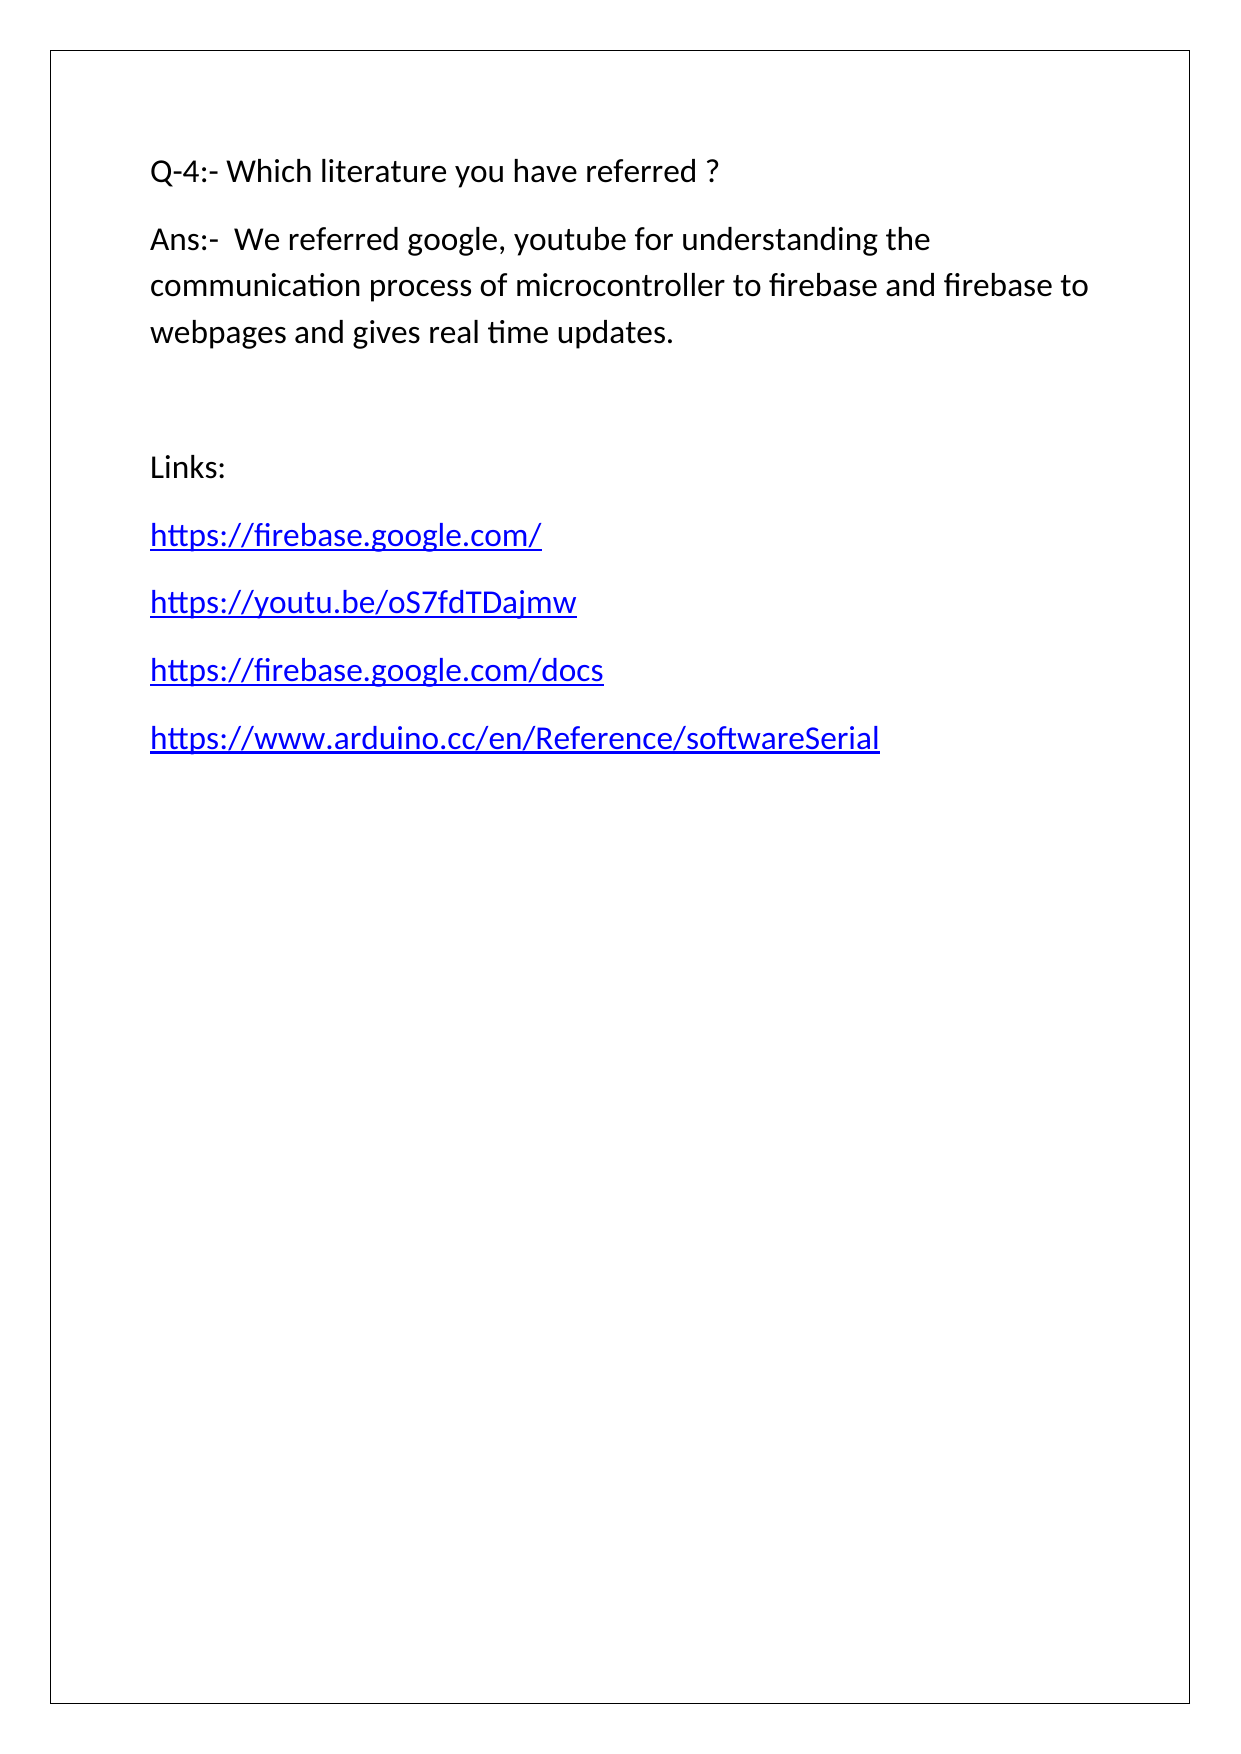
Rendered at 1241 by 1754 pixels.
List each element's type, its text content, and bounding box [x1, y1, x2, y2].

text Links: [150, 446, 1090, 487]
text https://firebase.google.com/docs [150, 649, 1090, 690]
text Q-4:- Which literature you have referred ? [150, 150, 1090, 191]
text Ans:- We referred google, youtube for understanding the communication process of microcontroller to firebase and firebase to webpages and gives real time updates. [150, 218, 1090, 352]
text https://firebase.google.com/ [150, 514, 1090, 555]
text https://youtu.be/oS7fdTDajmw [150, 582, 1090, 622]
text https://www.arduino.cc/en/Reference/softwareSerial [150, 717, 1090, 757]
